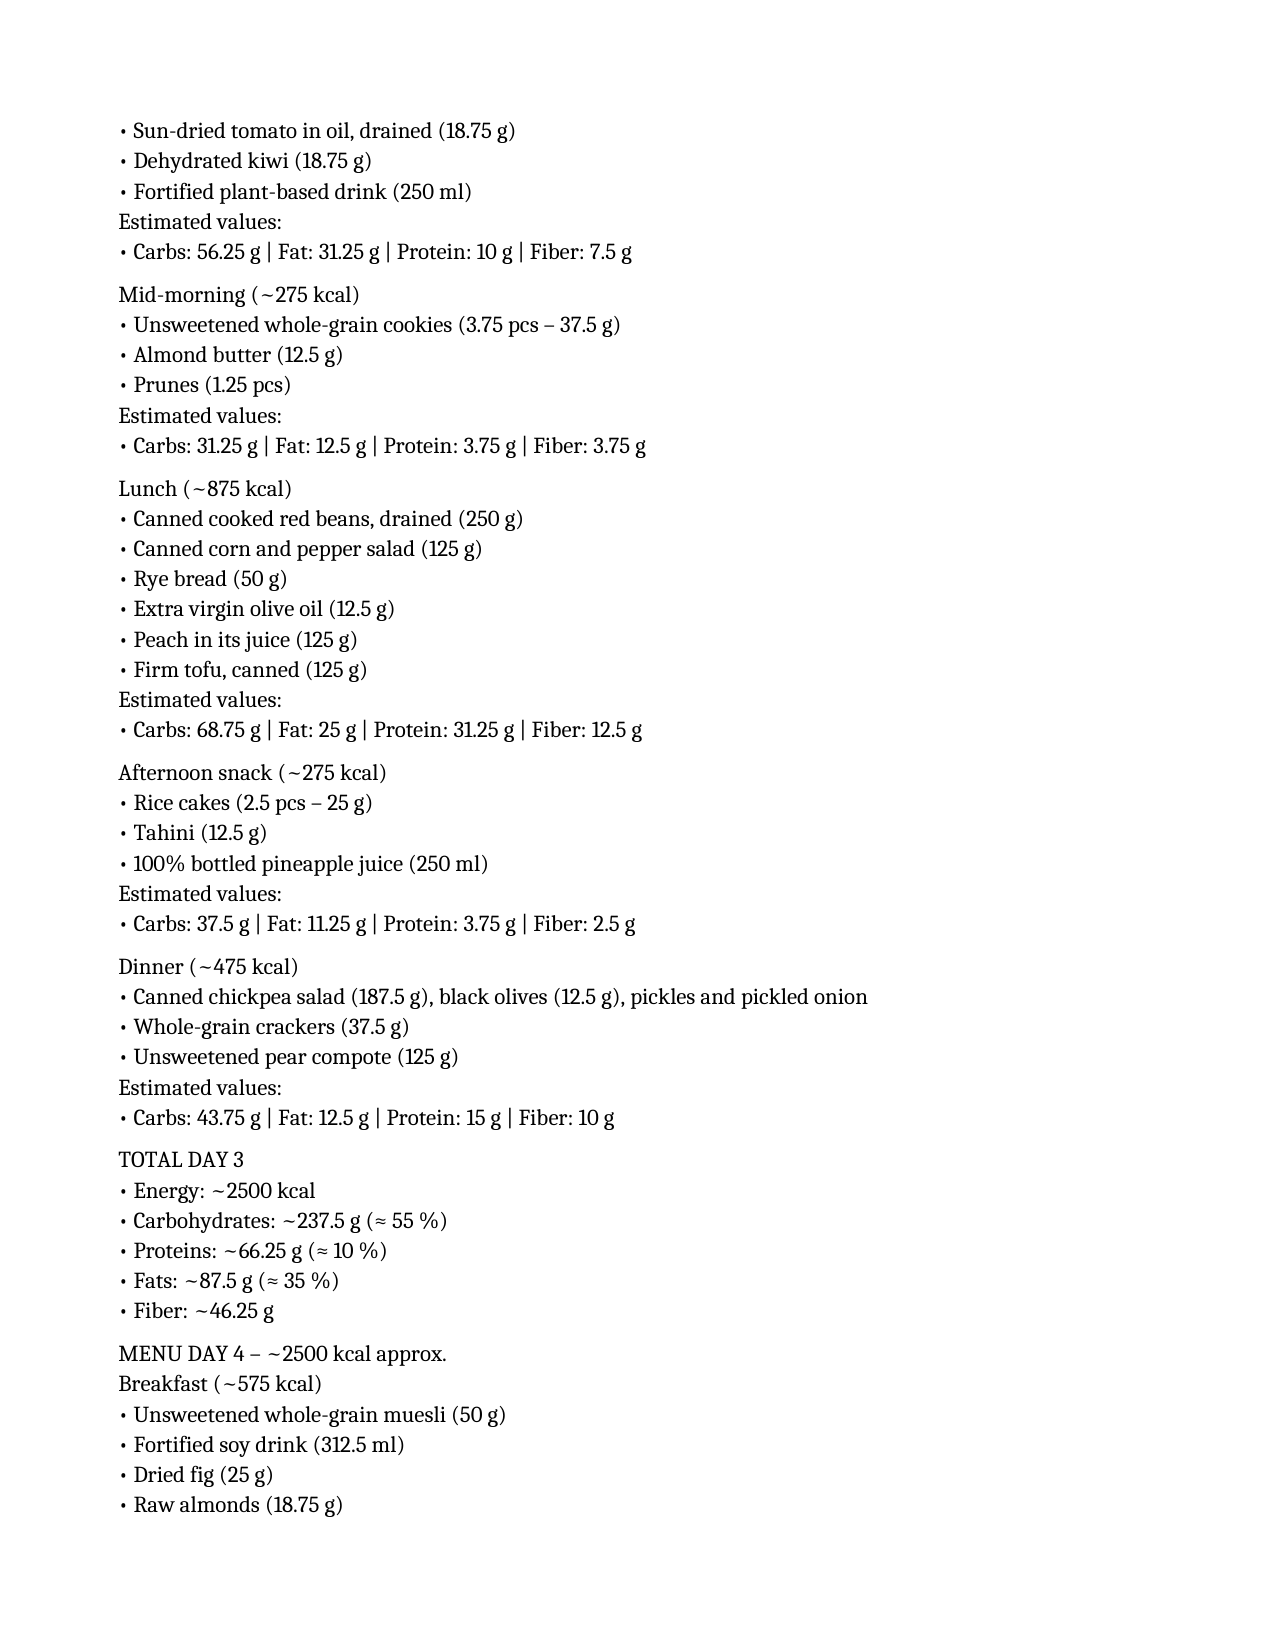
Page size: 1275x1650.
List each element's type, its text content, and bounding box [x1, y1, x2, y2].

text TOTAL DAY 3 • Energy: ~2500 kcal • Carbohydrates: ~237.5 g (≈ 55 %) • Proteins: ~66.25 g (≈ 10 %) • Fats: ~87.5 g (≈ 35 %) • Fiber: ~46.25 g [118, 1147, 1157, 1325]
text Mid-morning (~275 kcal) • Unsweetened whole-grain cookies (3.75 pcs – 37.5 g) • Almond butter (12.5 g) • Prunes (1.25 pcs) Estimated values: • Carbs: 31.25 g | Fat: 12.5 g | Protein: 3.75 g | Fiber: 3.75 g [118, 282, 1157, 459]
text Dinner (~475 kcal) • Canned chickpea salad (187.5 g), black olives (12.5 g), pickles and pickled onion • Whole-grain crackers (37.5 g) • Unsweetened pear compote (125 g) Estimated values: • Carbs: 43.75 g | Fat: 12.5 g | Protein: 15 g | Fiber: 10 g [118, 953, 1157, 1131]
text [118, 118, 1157, 265]
text Afternoon snack (~275 kcal) • Rice cakes (2.5 pcs – 25 g) • Tahini (12.5 g) • 100% bottled pineapple juice (250 ml) Estimated values: • Carbs: 37.5 g | Fat: 11.25 g | Protein: 3.75 g | Fiber: 2.5 g [118, 760, 1157, 937]
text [118, 1341, 1157, 1518]
text Lunch (~875 kcal) • Canned cooked red beans, drained (250 g) • Canned corn and pepper salad (125 g) • Rye bread (50 g) • Extra virgin olive oil (12.5 g) • Peach in its juice (125 g) • Firm tofu, canned (125 g) Estimated values: • Carbs: 68.75 g | Fat: 25 g | Protein: 31.25 g | Fiber: 12.5 g [118, 475, 1157, 743]
